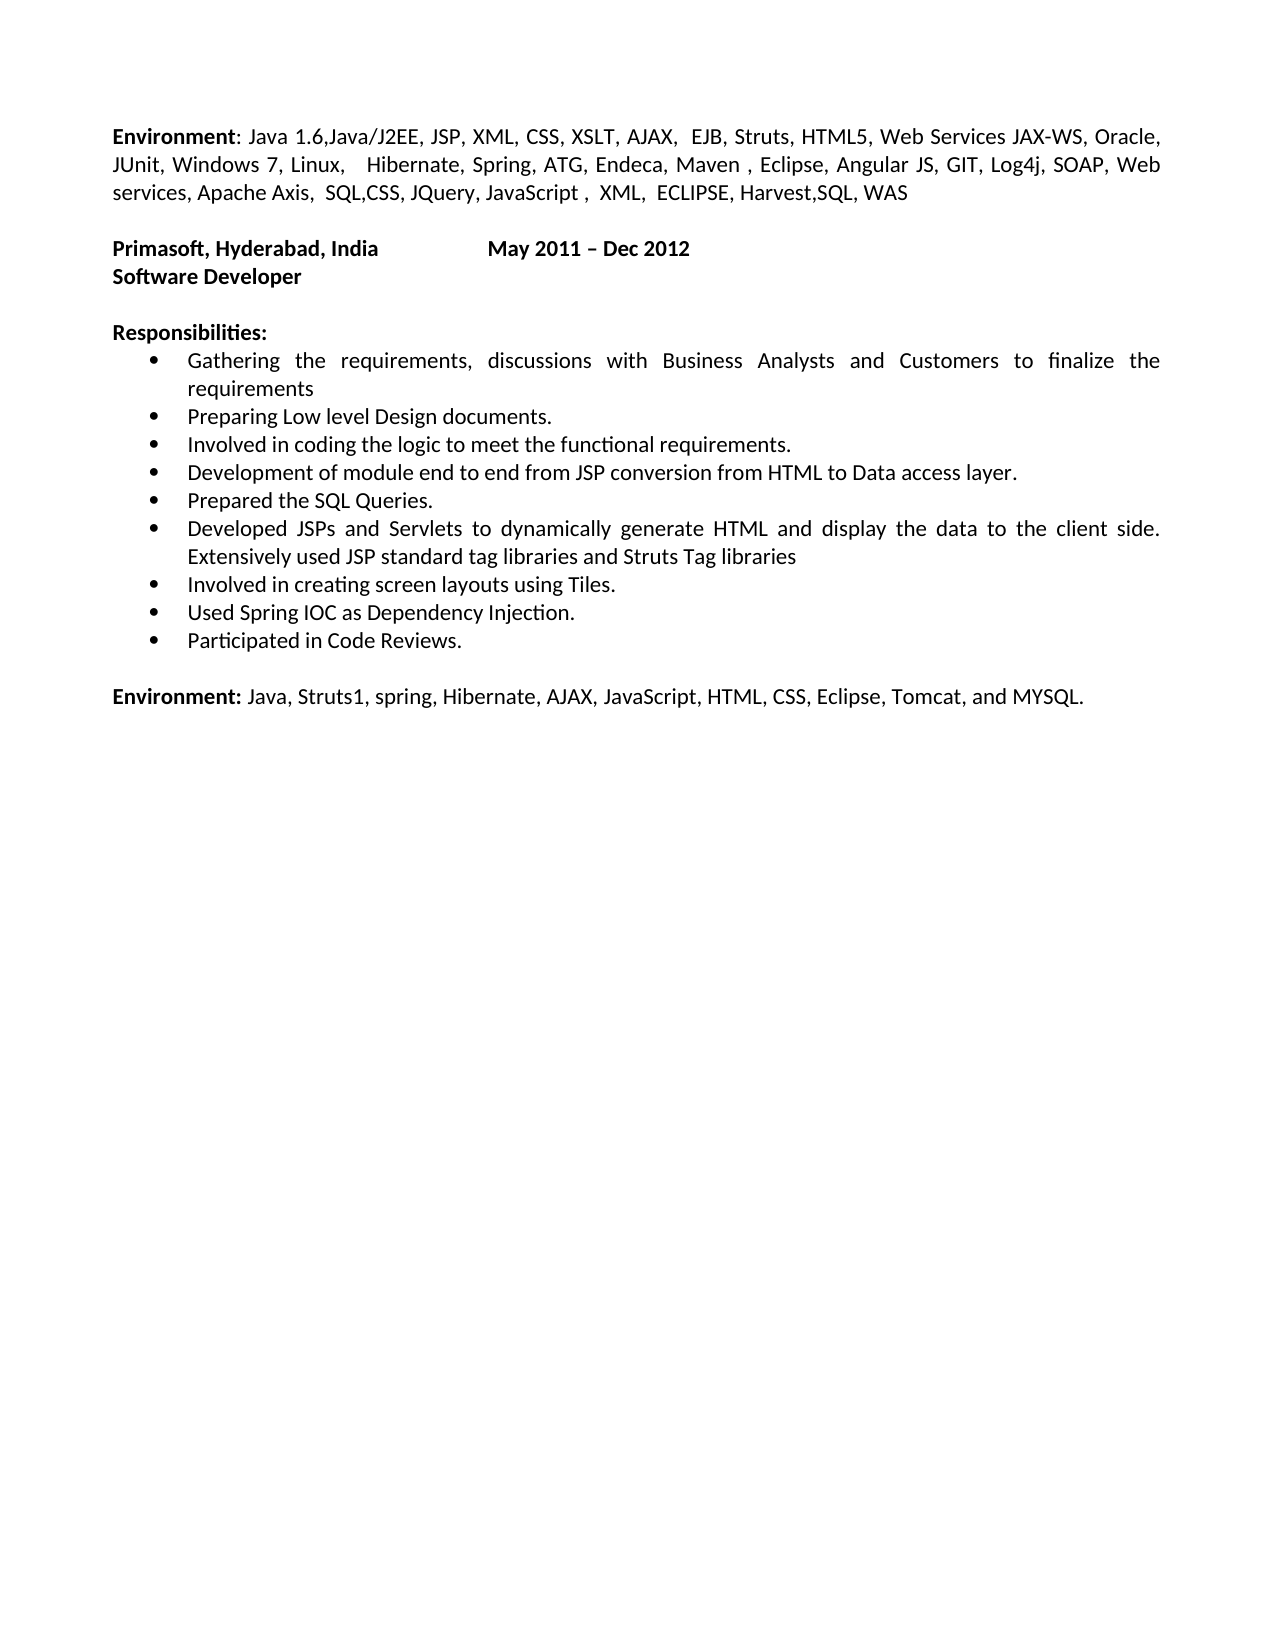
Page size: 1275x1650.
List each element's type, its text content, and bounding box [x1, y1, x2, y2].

list Preparing Low level Design documents. [150, 402, 1162, 430]
text Responsibilities: [112, 318, 1162, 346]
text Environment: Java 1.6,Java/J2EE, JSP, XML, CSS, XSLT, AJAX, EJB, Struts, HTML5, Web Services JAX-WS, Oracle, JUnit, Windows 7, Linux, Hibernate, Spring, ATG, Endeca, Maven , Eclipse, Angular JS, GIT, Log4j, SOAP, Web services, Apache Axis, SQL,CSS, JQuery, JavaScript , XML, ECLIPSE, Harvest,SQL, WAS [112, 122, 1162, 206]
list Developed JSPs and Servlets to dynamically generate HTML and display the data to the client side. Extensively used JSP standard tag libraries and Struts Tag libraries [150, 514, 1162, 570]
text Primasoft, Hyderabad, India May 2011 – Dec 2012 [112, 234, 1162, 262]
text Environment: Java, Struts1, spring, Hibernate, AJAX, JavaScript, HTML, CSS, Eclipse, Tomcat, and MYSQL. [112, 682, 1162, 710]
text Software Developer [112, 262, 1162, 290]
list Prepared the SQL Queries. [150, 486, 1162, 514]
list Development of module end to end from JSP conversion from HTML to Data access layer. [150, 458, 1162, 486]
list Gathering the requirements, discussions with Business Analysts and Customers to finalize the requirements [150, 346, 1162, 402]
list Involved in coding the logic to meet the functional requirements. [150, 430, 1162, 458]
list Participated in Code Reviews. [150, 626, 1162, 654]
list Used Spring IOC as Dependency Injection. [150, 598, 1162, 626]
list Involved in creating screen layouts using Tiles. [150, 570, 1162, 598]
